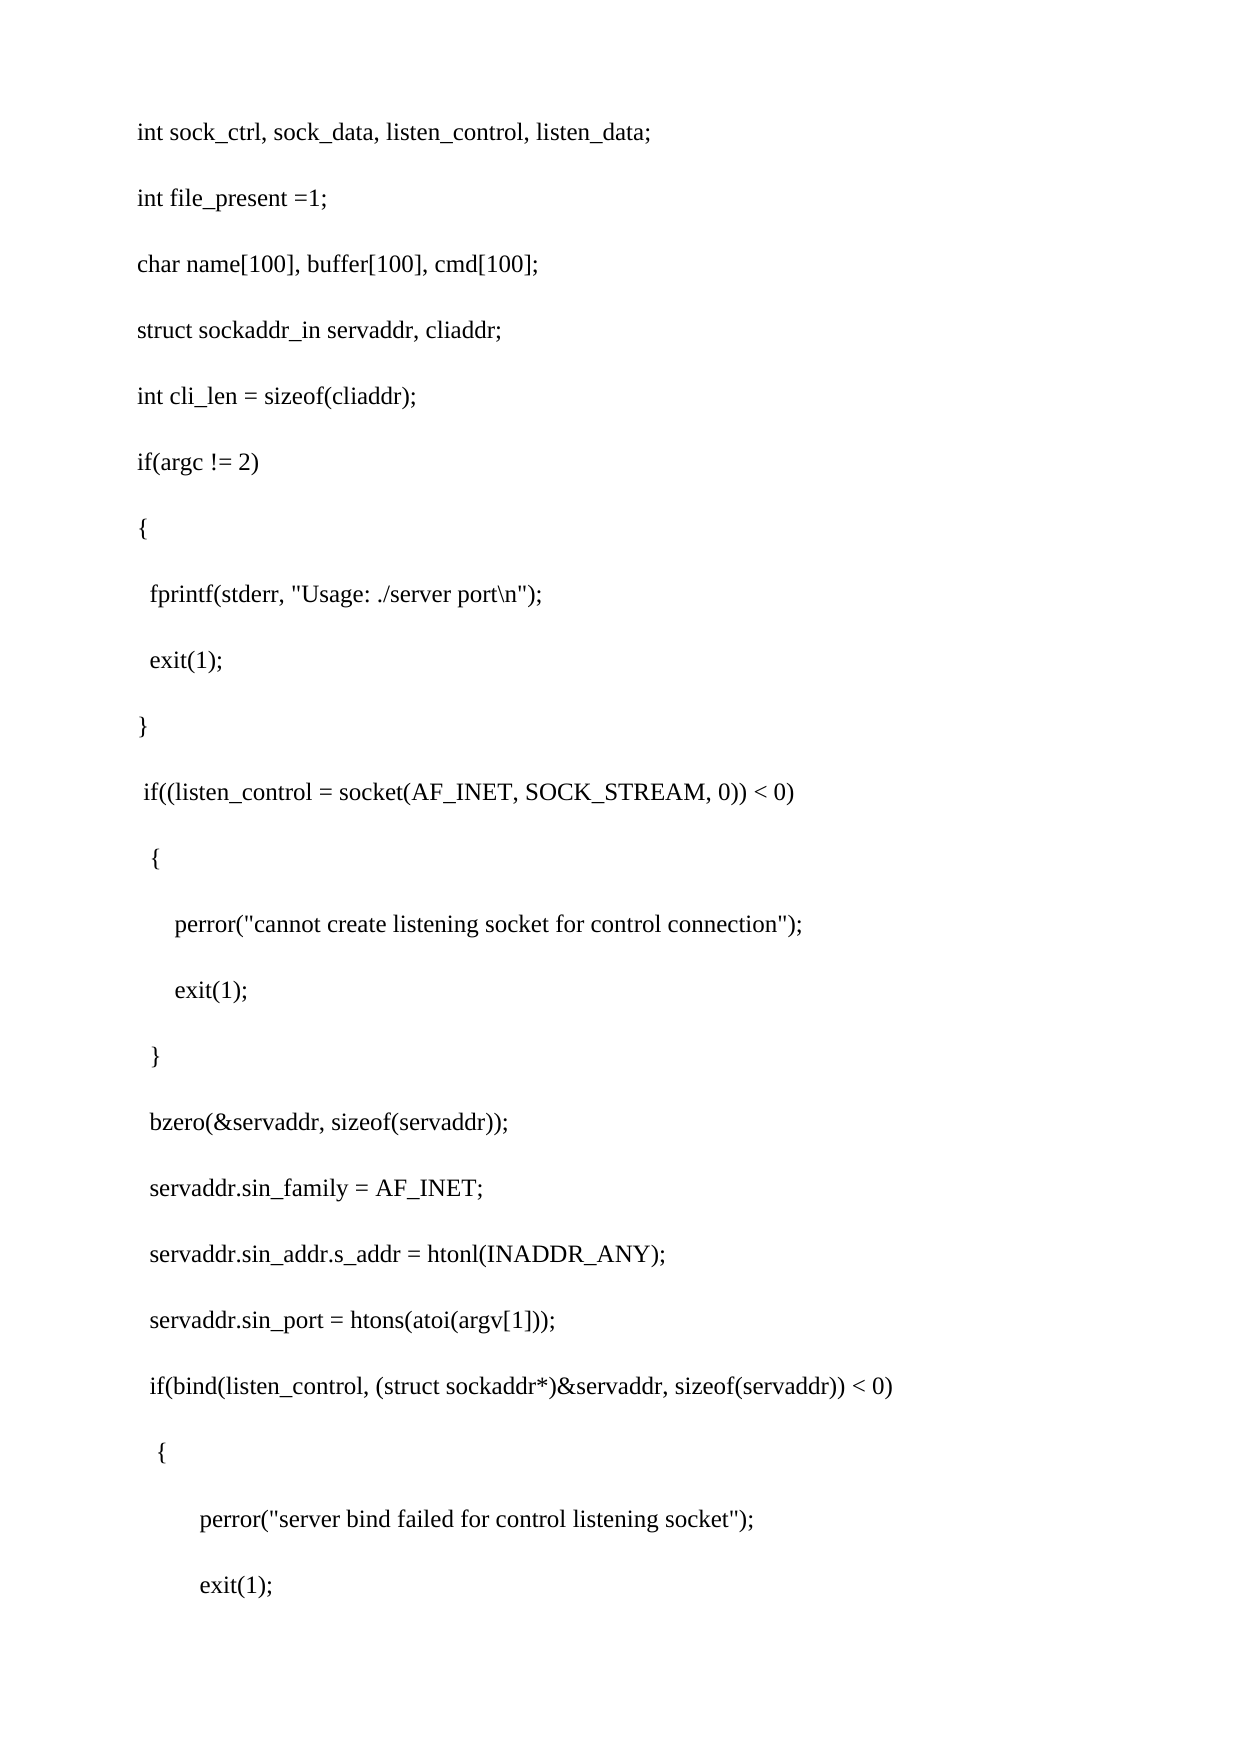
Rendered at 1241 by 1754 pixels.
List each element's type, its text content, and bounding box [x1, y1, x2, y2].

text { [156, 1437, 1190, 1466]
text } [149, 1041, 1190, 1070]
text perror("cannot create listening socket for control connection"); exit(1); [174, 909, 804, 1004]
text } [137, 711, 1190, 739]
text char name[100], buffer[100], cmd[100]; struct sockaddr_in servaddr, cliaddr; [137, 249, 540, 343]
text int cli_len = sizeof(cliaddr); if(argc != 2) [137, 381, 418, 476]
text if((listen_control = socket(AF_INET, SOCK_STREAM, 0)) < 0) [143, 777, 1190, 806]
text bzero(&servaddr, sizeof(servaddr)); servaddr.sin_family = AF_INET; servaddr.sin_addr.s_addr = htonl(INADDR_ANY); servaddr.sin_port = htons(atoi(argv[1])); [149, 1107, 668, 1334]
text { [149, 843, 1190, 872]
text { [137, 513, 1190, 542]
text fprintf(stderr, "Usage: ./server port\n"); exit(1); [149, 579, 557, 673]
text int sock_ctrl, sock_data, listen_control, listen_data; int file_present =1; [137, 117, 653, 211]
text if(bind(listen_control, (struct sockaddr*)&servaddr, sizeof(servaddr)) < 0) [149, 1371, 1190, 1400]
text perror("server bind failed for control listening socket"); exit(1); [199, 1504, 756, 1598]
